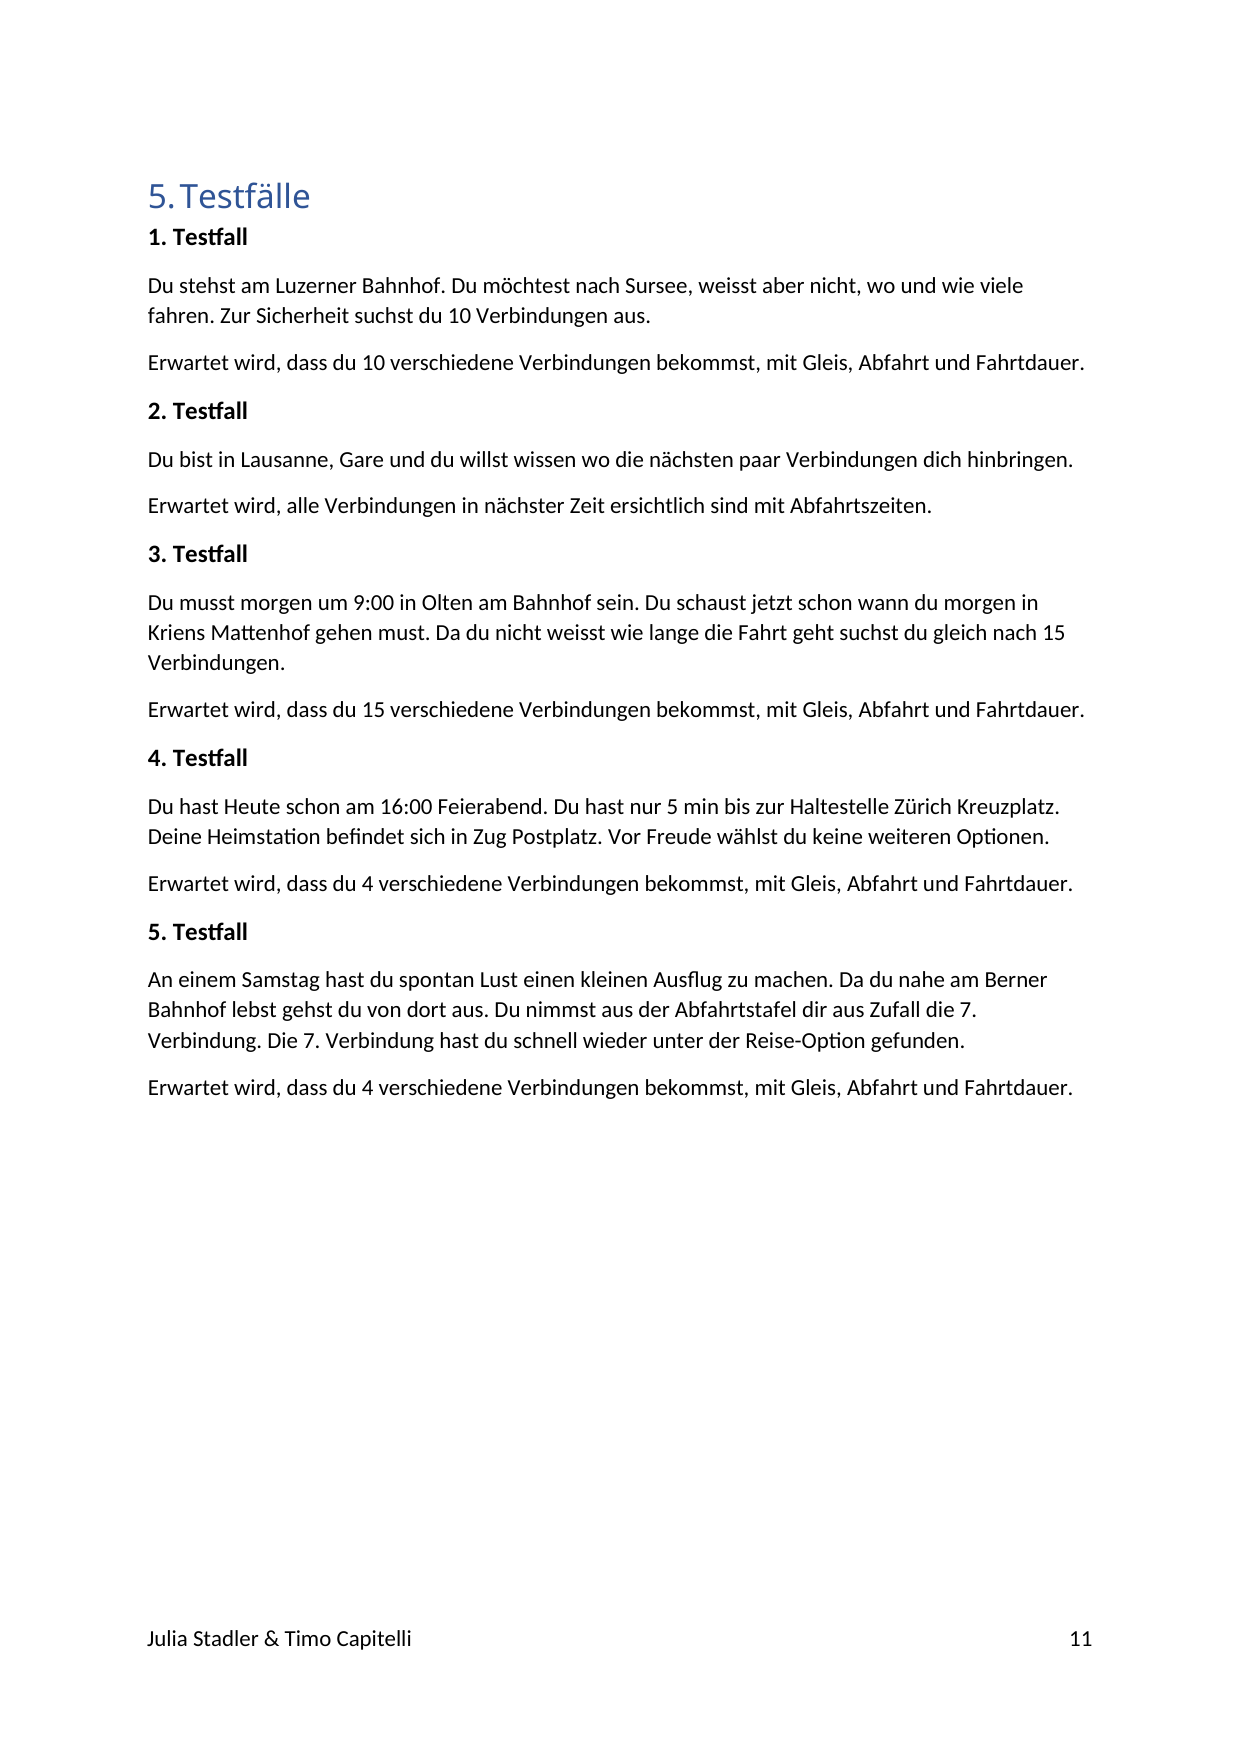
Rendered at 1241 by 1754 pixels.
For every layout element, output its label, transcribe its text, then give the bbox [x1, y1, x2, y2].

text Du bist in Lausanne, Gare und du willst wissen wo die nächsten paar Verbindungen dich hinbringen. [148, 445, 1093, 473]
subtitle 5. Testfälle [148, 173, 1093, 218]
text 1. Testfall [148, 222, 1093, 252]
text 5. Testfall [148, 916, 1093, 946]
text Erwartet wird, dass du 10 verschiedene Verbindungen bekommst, mit Gleis, Abfahrt und Fahrtdauer. [148, 348, 1093, 376]
text Du hast Heute schon am 16:00 Feierabend. Du hast nur 5 min bis zur Haltestelle Zürich Kreuzplatz. Deine Heimstation befindet sich in Zug Postplatz. Vor Freude wählst du keine weiteren Optionen. [148, 792, 1093, 850]
text Erwartet wird, dass du 4 verschiedene Verbindungen bekommst, mit Gleis, Abfahrt und Fahrtdauer. [148, 1073, 1093, 1101]
text Erwartet wird, alle Verbindungen in nächster Zeit ersichtlich sind mit Abfahrtszeiten. [148, 492, 1093, 519]
text 4. Testfall [148, 742, 1093, 773]
text 3. Testfall [148, 538, 1093, 569]
text 2. Testfall [148, 395, 1093, 426]
text Erwartet wird, dass du 4 verschiedene Verbindungen bekommst, mit Gleis, Abfahrt und Fahrtdauer. [148, 869, 1093, 897]
text Erwartet wird, dass du 15 verschiedene Verbindungen bekommst, mit Gleis, Abfahrt und Fahrtdauer. [148, 695, 1093, 723]
text An einem Samstag hast du spontan Lust einen kleinen Ausflug zu machen. Da du nahe am Berner Bahnhof lebst gehst du von dort aus. Du nimmst aus der Abfahrtstafel dir aus Zufall die 7. Verbindung. Die 7. Verbindung hast du schnell wieder unter der Reise-Option gefunden. [148, 965, 1093, 1054]
text Du musst morgen um 9:00 in Olten am Bahnhof sein. Du schaust jetzt schon wann du morgen in Kriens Mattenhof gehen must. Da du nicht weisst wie lange die Fahrt geht suchst du gleich nach 15 Verbindungen. [148, 588, 1093, 676]
text Du stehst am Luzerner Bahnhof. Du möchtest nach Sursee, weisst aber nicht, wo und wie viele fahren. Zur Sicherheit suchst du 10 Verbindungen aus. [148, 271, 1093, 329]
